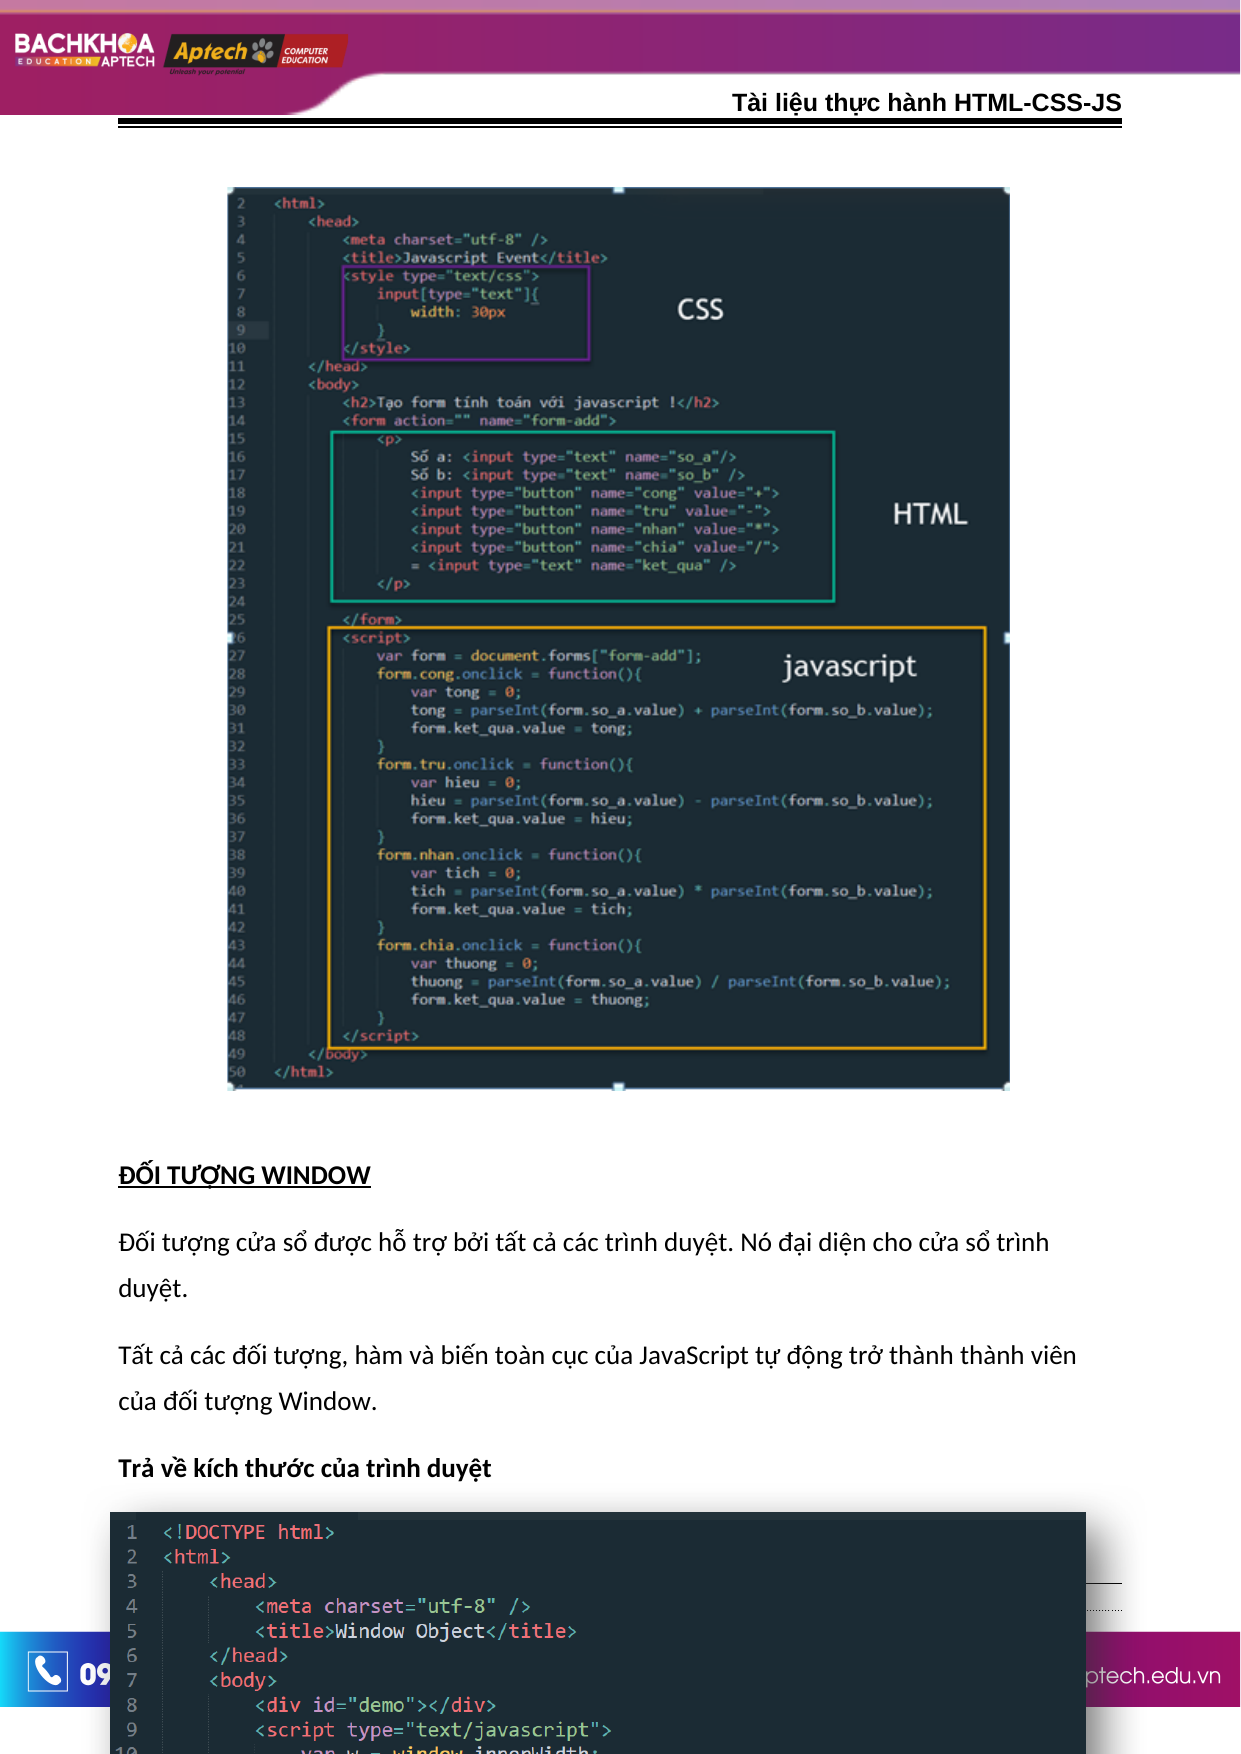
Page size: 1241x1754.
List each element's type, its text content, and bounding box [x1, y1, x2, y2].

text Tất cả các đối tượng, hàm và biến toàn cục của JavaScript tự động trở thành thành viên của đối tượng Window. [118, 1338, 1122, 1417]
picture [0, 0, 1241, 115]
picture [227, 187, 1010, 1091]
picture [0, 1512, 1086, 1754]
text Đối tượng Window [118, 1158, 1122, 1191]
picture [1102, 1631, 1241, 1707]
text Trả về kích thước của trình duyệt [118, 1451, 1122, 1484]
text Đối tượng cửa sổ được hỗ trợ bởi tất cả các trình duyệt. Nó đại diện cho cửa sổ trình duyệt. [118, 1225, 1122, 1304]
